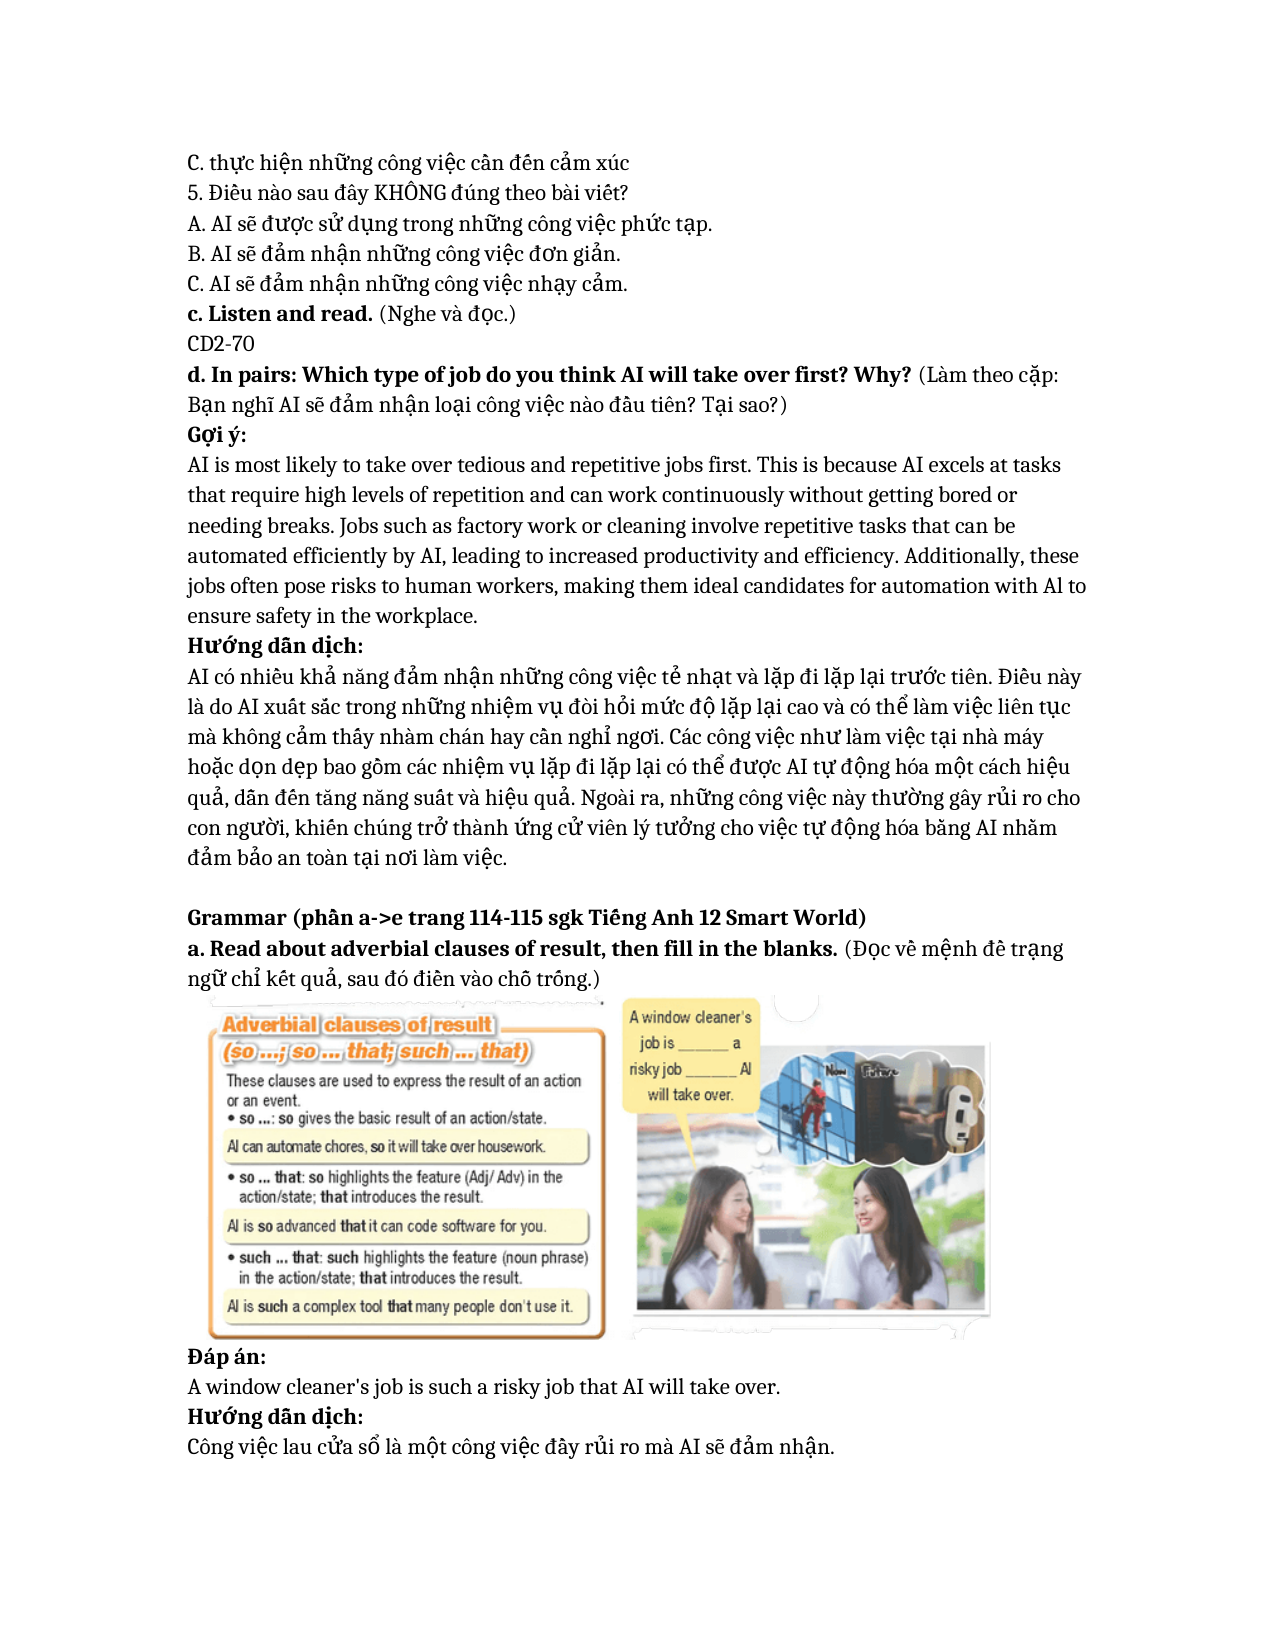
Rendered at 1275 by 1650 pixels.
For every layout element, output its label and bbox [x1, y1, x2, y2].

picture [206, 995, 991, 1340]
text [187, 150, 1087, 1491]
